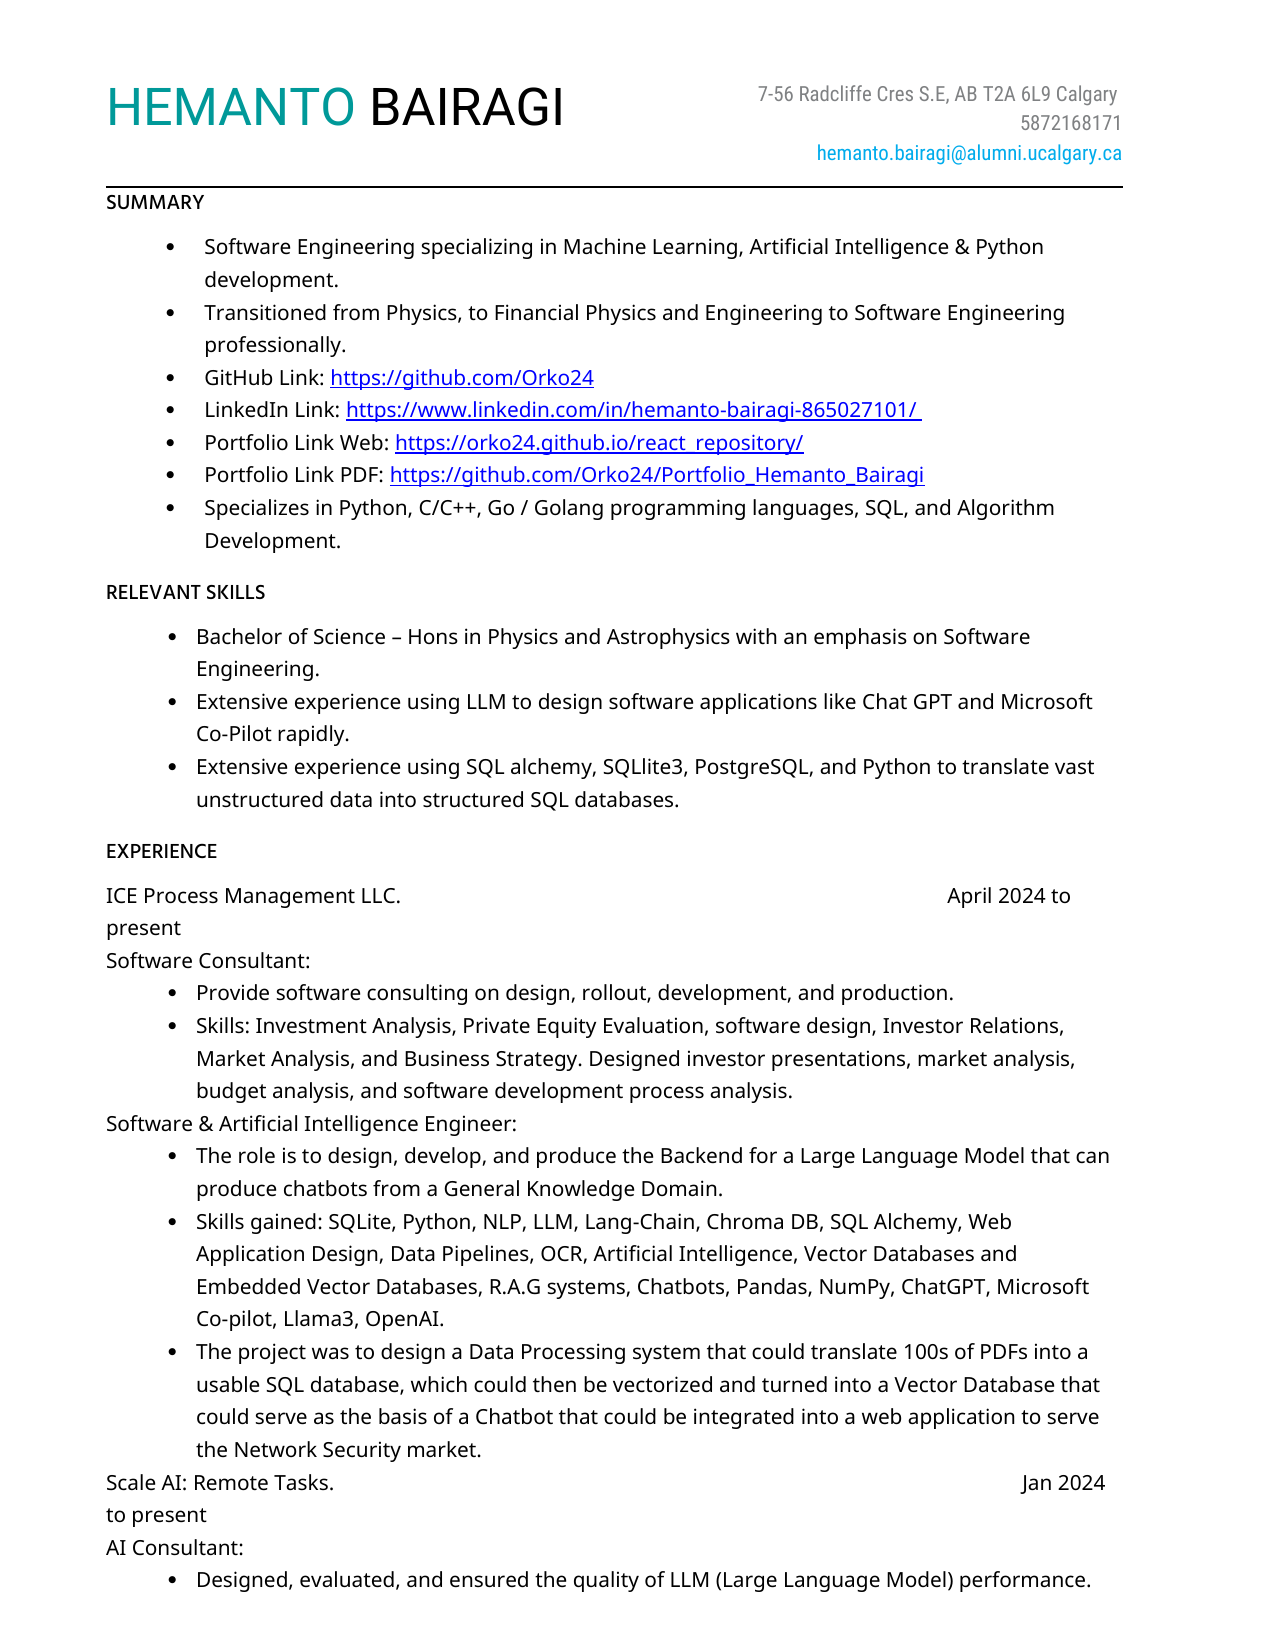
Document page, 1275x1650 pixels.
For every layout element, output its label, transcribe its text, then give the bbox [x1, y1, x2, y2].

list GitHub Link: https://github.com/Orko24 [167, 363, 1125, 391]
text Scale AI: Remote Tasks. Jan 2024 to present [106, 1468, 1125, 1529]
title Relevant Skills [106, 577, 1125, 611]
list Provide software consulting on design, rollout, development, and production. [162, 978, 1125, 1007]
list Specializes in Python, C/C++, Go / Golang programming languages, SQL, and Algorithm Development. [167, 493, 1125, 554]
list Designed, evaluated, and ensured the quality of LLM (Large Language Model) performance. [162, 1565, 1125, 1594]
text ICE Process Management LLC. April 2024 to present [106, 881, 1125, 942]
list LinkedIn Link: https://www.linkedin.com/in/hemanto-bairagi-865027101/ [167, 395, 1125, 424]
title Summary [106, 188, 1125, 221]
text AI Consultant: [106, 1533, 1125, 1561]
list The role is to design, develop, and produce the Backend for a Large Language Model that can produce chatbots from a General Knowledge Domain. [162, 1142, 1125, 1203]
list Software Engineering specializing in Machine Learning, Artificial Intelligence & Python development. [167, 232, 1125, 293]
list Transitioned from Physics, to Financial Physics and Engineering to Software Engineering professionally. [167, 298, 1125, 359]
text Software Consultant: [106, 946, 1125, 974]
list Skills: Investment Analysis, Private Equity Evaluation, software design, Investor Relations, Market Analysis, and Business Strategy. Designed investor presentations, market analysis, budget analysis, and software development process analysis. [162, 1011, 1125, 1105]
table_header 7-56 Radcliffe Cres S.E, AB T2A 6L9 Calgary T2A 6L9, 7-56 Radcliffe Cres S.E, AB 5872168171 hemanto.bairagi@alumni.ucalgary.ca [614, 78, 1122, 186]
text Software & Artificial Intelligence Engineer: [99, 1109, 1125, 1137]
list Skills gained: SQLite, Python, NLP, LLM, Lang-Chain, Chroma DB, SQL Alchemy, Web Application Design, Data Pipelines, OCR, Artificial Intelligence, Vector Databases and Embedded Vector Databases, R.A.G systems, Chatbots, Pandas, NumPy, ChatGPT, Microsoft Co-pilot, Llama3, OpenAI. [162, 1207, 1125, 1333]
list Extensive experience using SQL alchemy, SQLlite3, PostgreSQL, and Python to translate vast unstructured data into structured SQL databases. [162, 752, 1125, 813]
list Extensive experience using LLM to design software applications like Chat GPT and Microsoft Co-Pilot rapidly. [162, 687, 1125, 748]
list Portfolio Link Web: https://orko24.github.io/react_repository/ [167, 428, 1125, 456]
list Bachelor of Science – Hons in Physics and Astrophysics with an emphasis on Software Engineering. [162, 622, 1125, 683]
title Experience [106, 836, 1125, 869]
list The project was to design a Data Processing system that could translate 100s of PDFs into a usable SQL database, which could then be vectorized and turned into a Vector Database that could serve as the basis of a Chatbot that could be integrated into a web application to serve the Network Security market. [162, 1337, 1125, 1463]
list Portfolio Link PDF: https://github.com/Orko24/Portfolio_Hemanto_Bairagi [167, 461, 1125, 489]
table_header Hemanto Bairagi [106, 78, 614, 186]
